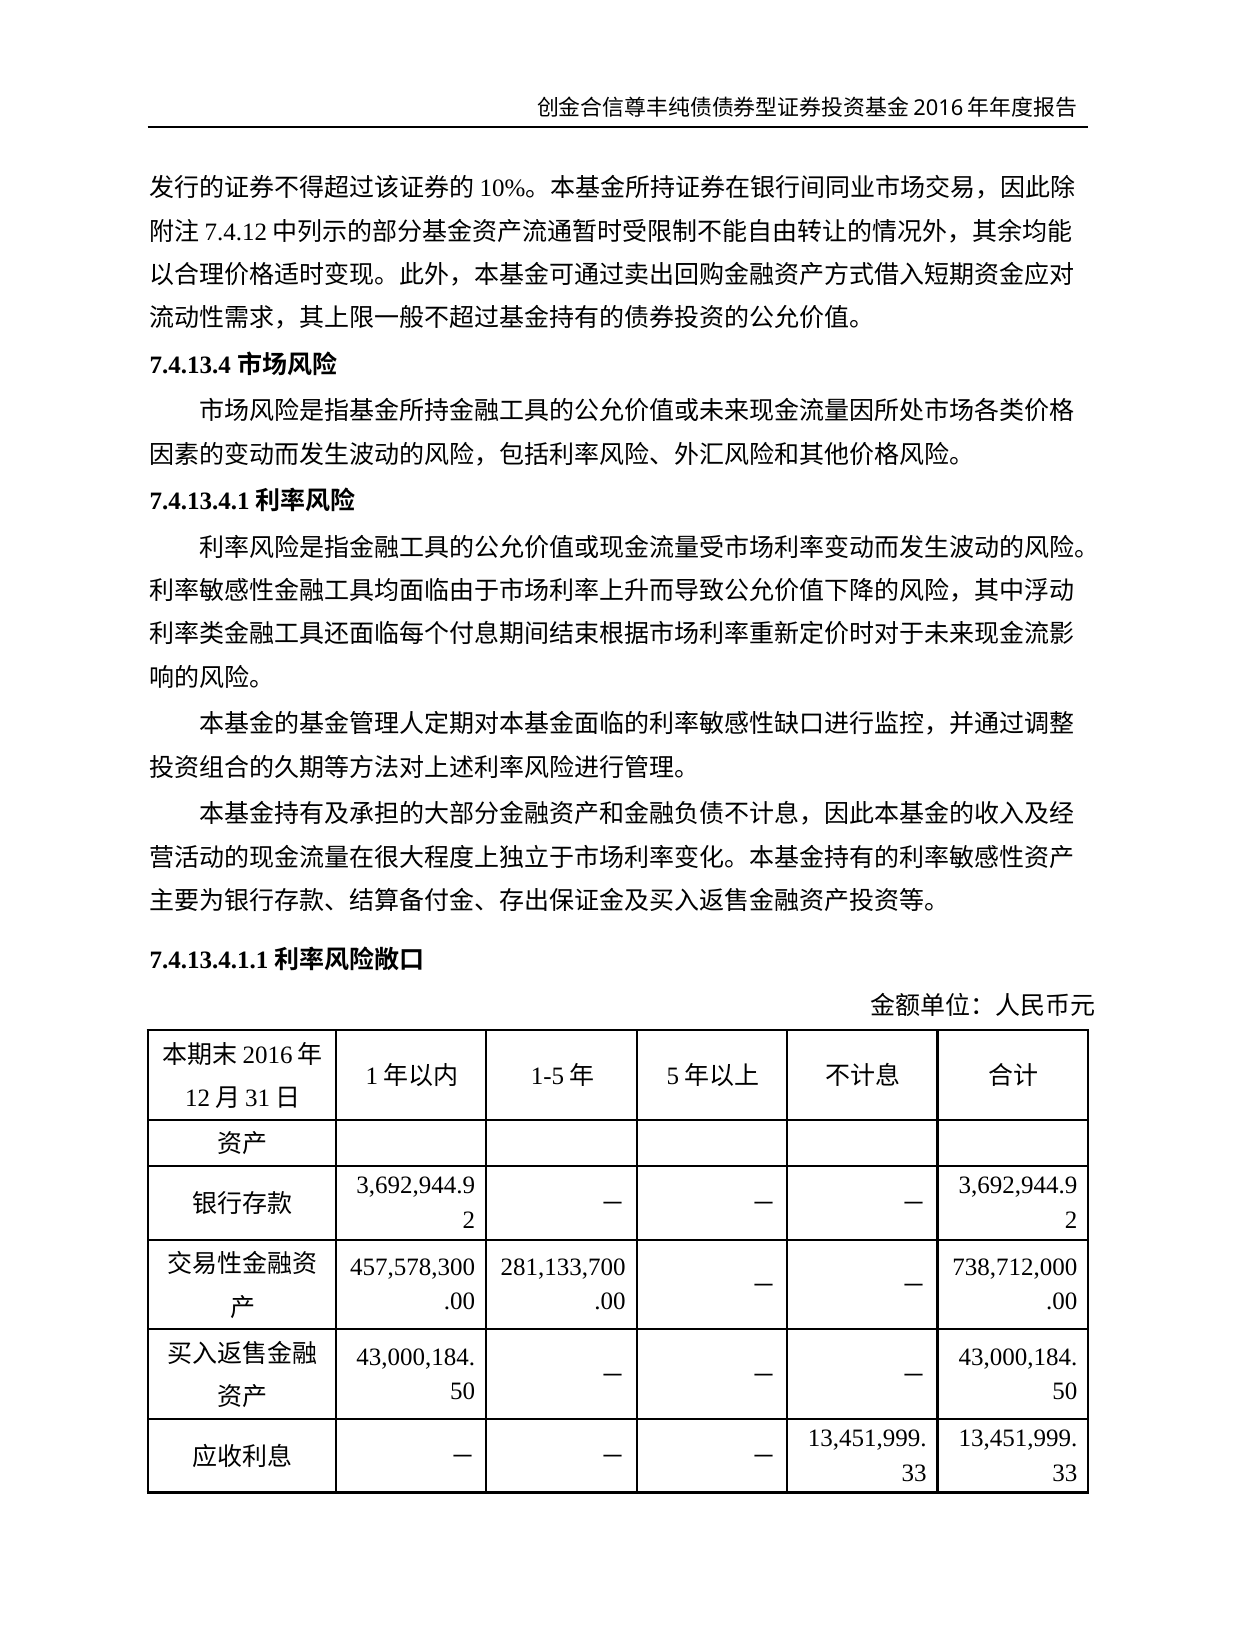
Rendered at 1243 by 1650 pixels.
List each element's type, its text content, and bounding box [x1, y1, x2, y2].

table_header 本期末2016年12月31日 [149, 1031, 335, 1119]
table_cell － [638, 1241, 786, 1328]
table_cell － [487, 1420, 636, 1491]
text 7.4.13.4.1 利率风险 [149, 481, 1094, 517]
table_cell [487, 1121, 636, 1165]
text 本基金的基金管理人定期对本基金面临的利率敏感性缺口进行监控，并通过调整投资组合的久期等方法对上述利率风险进行管理。 [149, 704, 1094, 783]
table_cell － [788, 1241, 936, 1328]
table_cell － [487, 1330, 636, 1418]
table_cell 281,133,700.00 [487, 1241, 636, 1328]
table_cell 13,451,999.33 [788, 1420, 936, 1491]
text 7.4.13.4 市场风险 [149, 344, 1094, 381]
table_cell 应收利息 [149, 1420, 335, 1491]
table_cell [939, 1121, 1087, 1165]
table_header 5年以上 [638, 1031, 786, 1119]
table_header 不计息 [788, 1031, 936, 1119]
table_header 合计 [939, 1031, 1087, 1119]
table_cell 3,692,944.92 [337, 1167, 485, 1238]
table_cell 13,451,999.33 [939, 1420, 1087, 1491]
table_cell [337, 1121, 485, 1165]
table_cell － [487, 1167, 636, 1238]
text 利率风险是指金融工具的公允价值或现金流量受市场利率变动而发生波动的风险。利率敏感性金融工具均面临由于市场利率上升而导致公允价值下降的风险，其中浮动利率类金融工具还面临每个付息期间结束根据市场利率重新定价时对于未来现金流影响的风险。 [149, 527, 1094, 694]
table_cell 3,692,944.92 [939, 1167, 1087, 1238]
text 金额单位：人民币元 [149, 986, 1094, 1022]
table_cell 银行存款 [149, 1167, 335, 1238]
text 本基金持有及承担的大部分金融资产和金融负债不计息，因此本基金的收入及经营活动的现金流量在很大程度上独立于市场利率变化。本基金持有的利率敏感性资产主要为银行存款、结算备付金、存出保证金及买入返售金融资产投资等。 [149, 794, 1094, 917]
table_cell [788, 1121, 936, 1165]
table_header 1-5年 [487, 1031, 636, 1119]
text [149, 167, 1094, 334]
table_cell 买入返售金融资产 [149, 1330, 335, 1418]
text 7.4.13.4.1.1 利率风险敞口 [149, 939, 1094, 975]
table_cell － [638, 1167, 786, 1238]
table_cell 43,000,184.50 [939, 1330, 1087, 1418]
table_header 1年以内 [337, 1031, 485, 1119]
table_cell － [337, 1420, 485, 1491]
text 市场风险是指基金所持金融工具的公允价值或未来现金流量因所处市场各类价格因素的变动而发生波动的风险，包括利率风险、外汇风险和其他价格风险。 [149, 391, 1094, 470]
table_cell 738,712,000.00 [939, 1241, 1087, 1328]
table_cell 43,000,184.50 [337, 1330, 485, 1418]
table_cell － [638, 1330, 786, 1418]
table_cell － [788, 1330, 936, 1418]
table_cell 资产 [149, 1121, 335, 1165]
table_cell 交易性金融资产 [149, 1241, 335, 1328]
table_cell [638, 1121, 786, 1165]
table_cell － [638, 1420, 786, 1491]
table_cell 457,578,300.00 [337, 1241, 485, 1328]
table_cell － [788, 1167, 936, 1238]
